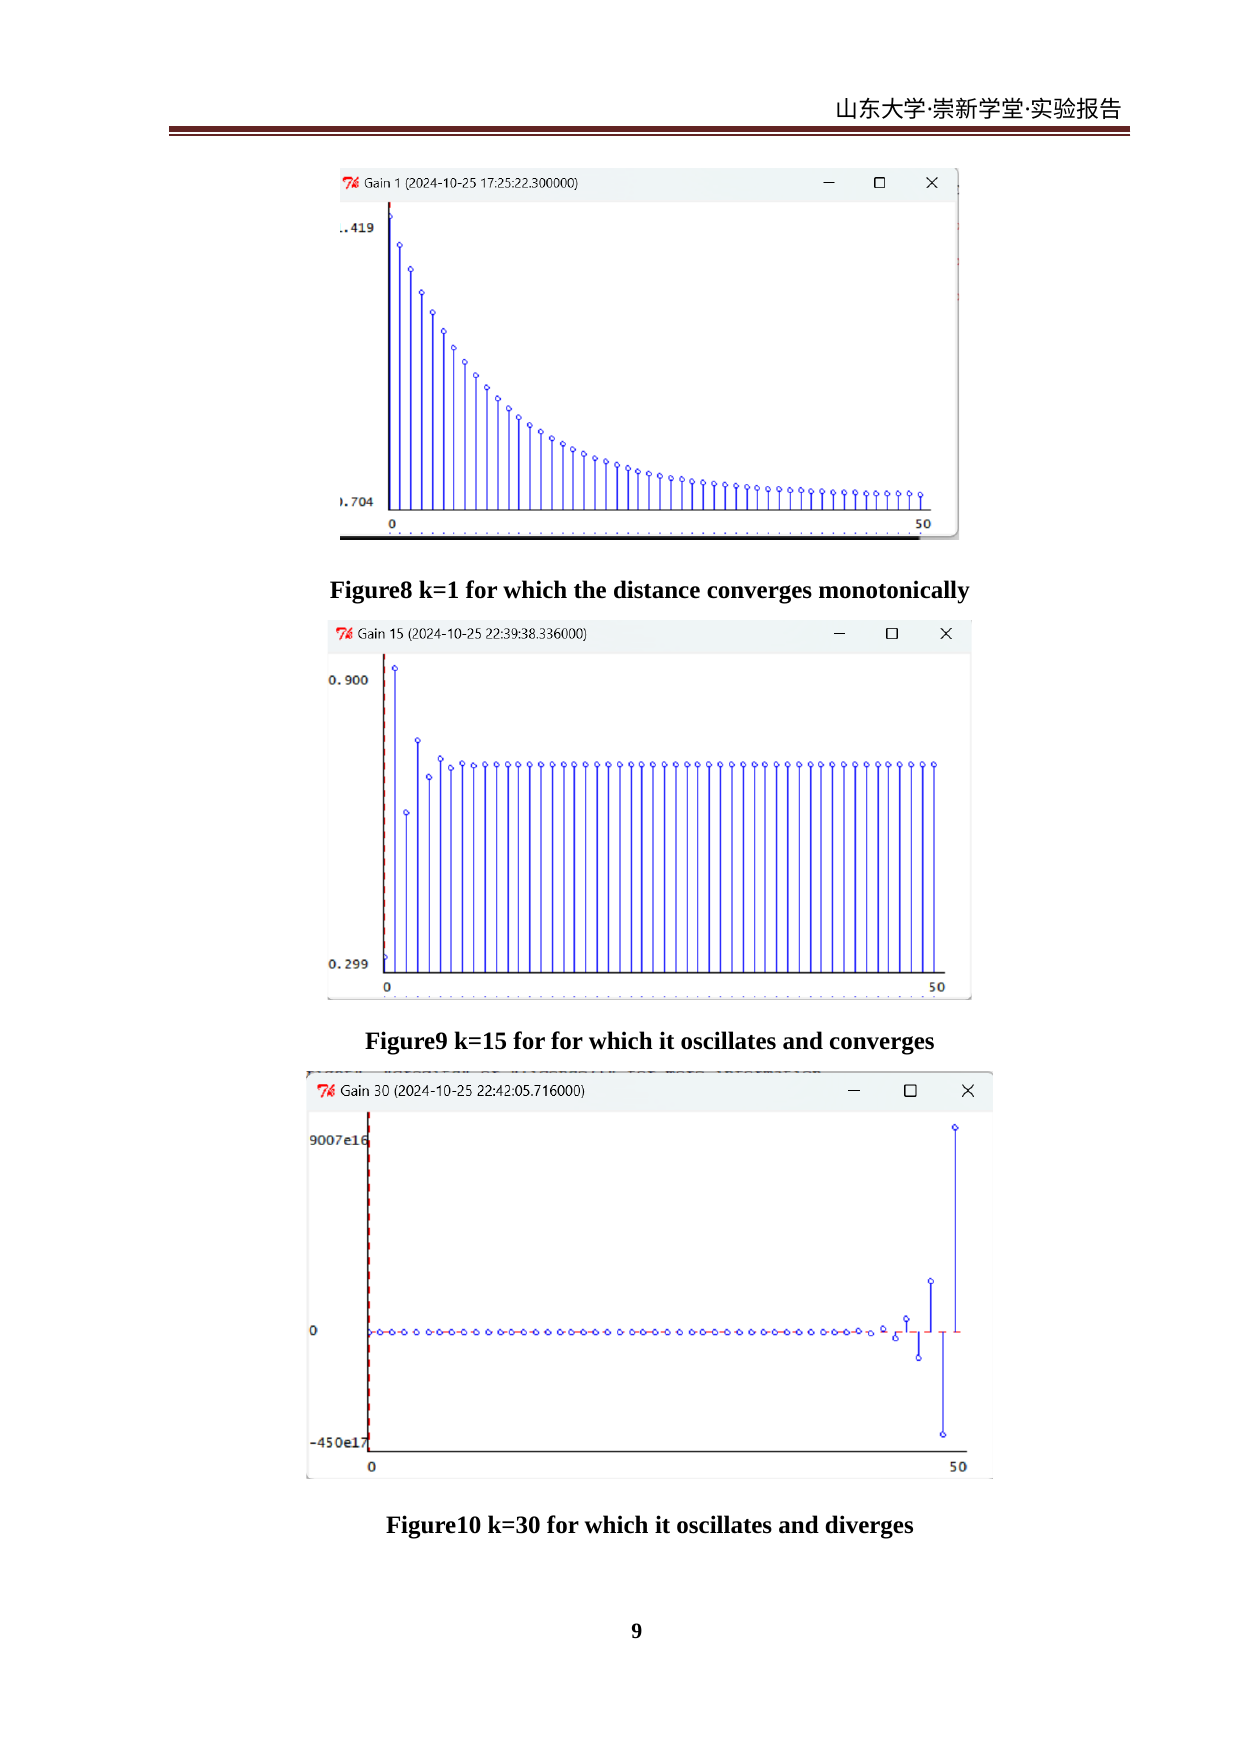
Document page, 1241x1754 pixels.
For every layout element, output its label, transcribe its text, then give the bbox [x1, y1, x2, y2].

picture [340, 168, 960, 540]
text Figure9 k=15 for for which it oscillates and converges [177, 1024, 1122, 1057]
text Figure8 k=1 for which the distance converges monotonically [177, 573, 1122, 606]
text Figure10 k=30 for which it oscillates and diverges [177, 1508, 1122, 1541]
picture [327, 620, 972, 1000]
picture [306, 1071, 993, 1479]
